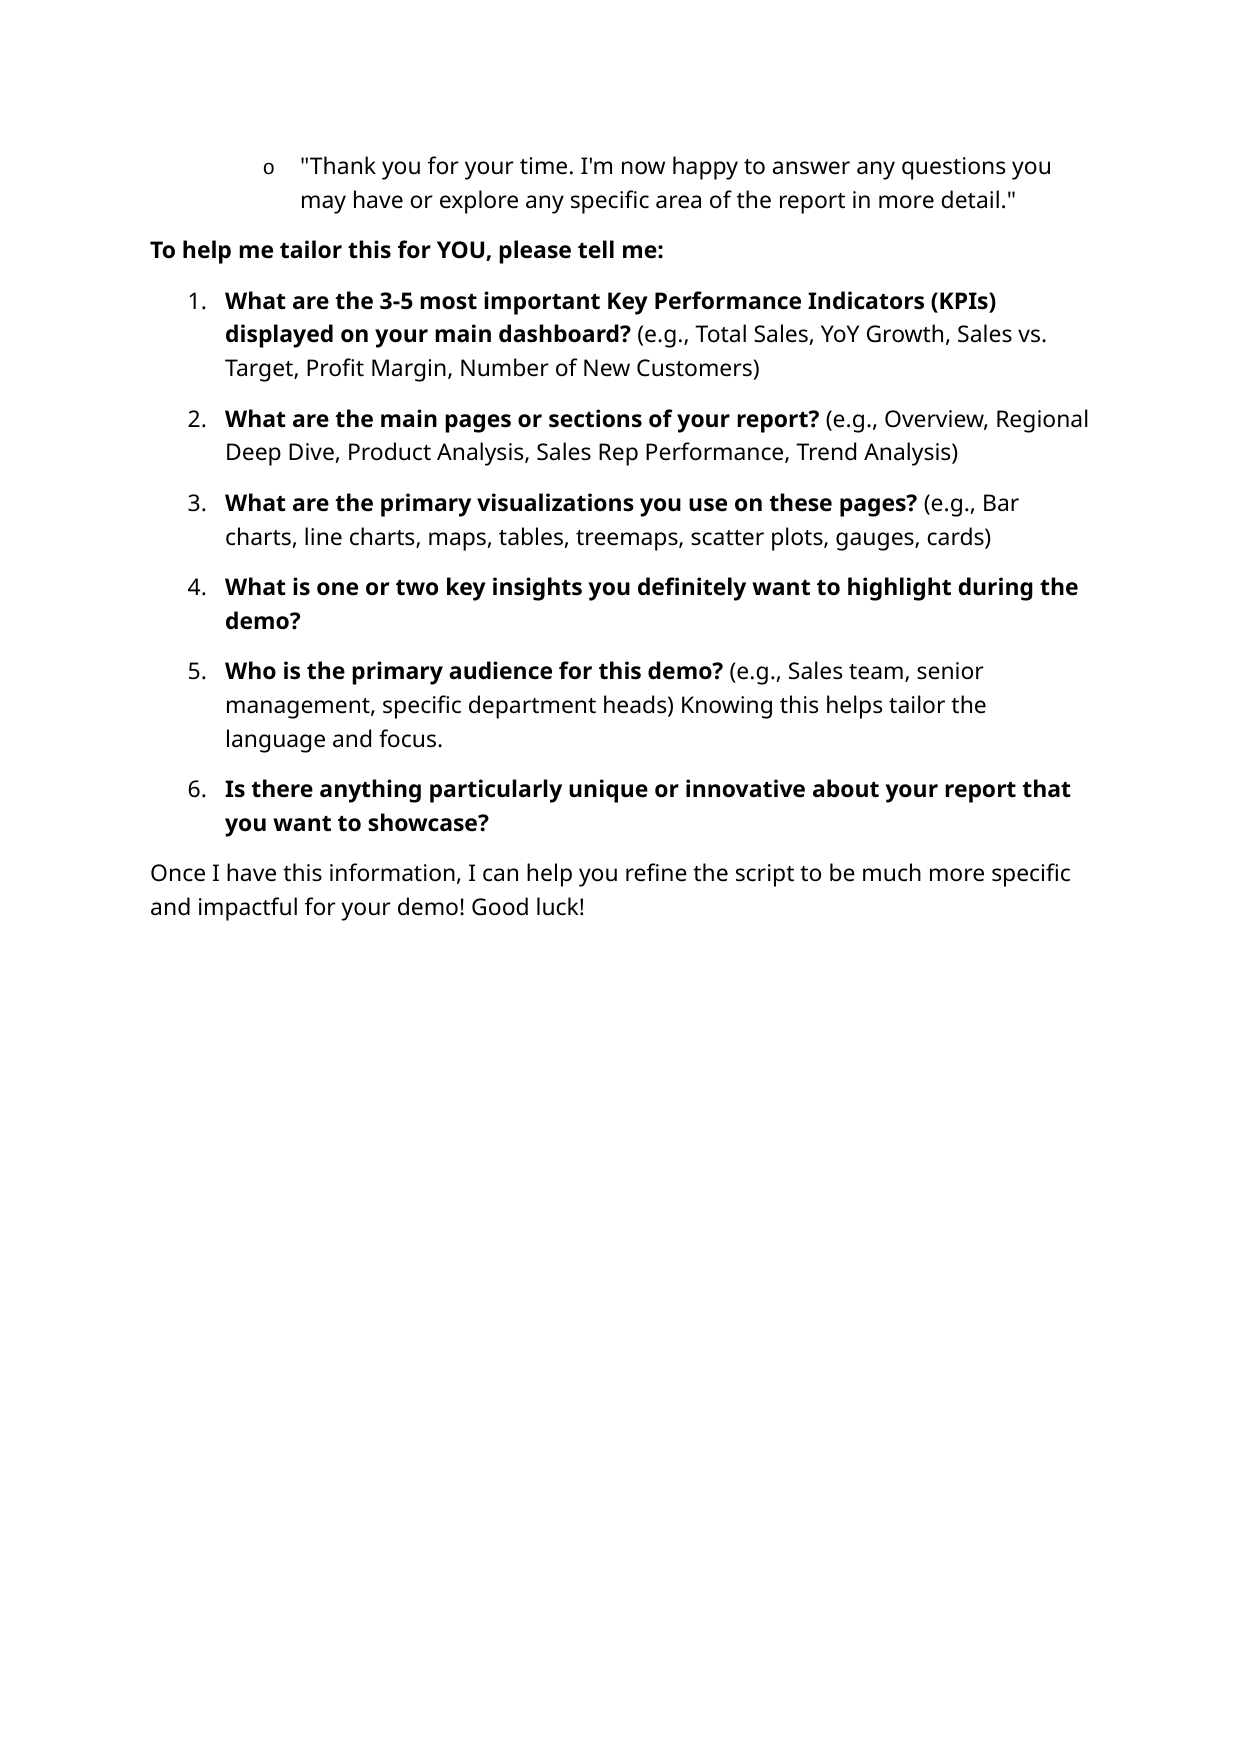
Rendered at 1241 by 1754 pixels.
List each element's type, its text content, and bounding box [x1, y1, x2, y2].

list What are the 3-5 most important Key Performance Indicators (KPIs) displayed on your main dashboard? (e.g., Total Sales, YoY Growth, Sales vs. Target, Profit Margin, Number of New Customers) [187, 284, 1090, 383]
list What are the main pages or sections of your report? (e.g., Overview, Regional Deep Dive, Product Analysis, Sales Rep Performance, Trend Analysis) [187, 402, 1090, 467]
list "Thank you for your time. I'm now happy to answer any questions you may have or explore any specific area of the report in more detail." [262, 150, 1090, 215]
list What are the primary visualizations you use on these pages? (e.g., Bar charts, line charts, maps, tables, treemaps, scatter plots, gauges, cards) [187, 487, 1090, 552]
text Once I have this information, I can help you refine the script to be much more specific and impactful for your demo! Good luck! [150, 857, 1090, 922]
list What is one or two key insights you definitely want to highlight during the demo? [187, 571, 1090, 636]
text To help me tailor this for YOU, please tell me: [150, 234, 1090, 265]
list Who is the primary audience for this demo? (e.g., Sales team, senior management, specific department heads) Knowing this helps tailor the language and focus. [187, 655, 1090, 754]
list Is there anything particularly unique or innovative about your report that you want to showcase? [187, 773, 1090, 838]
